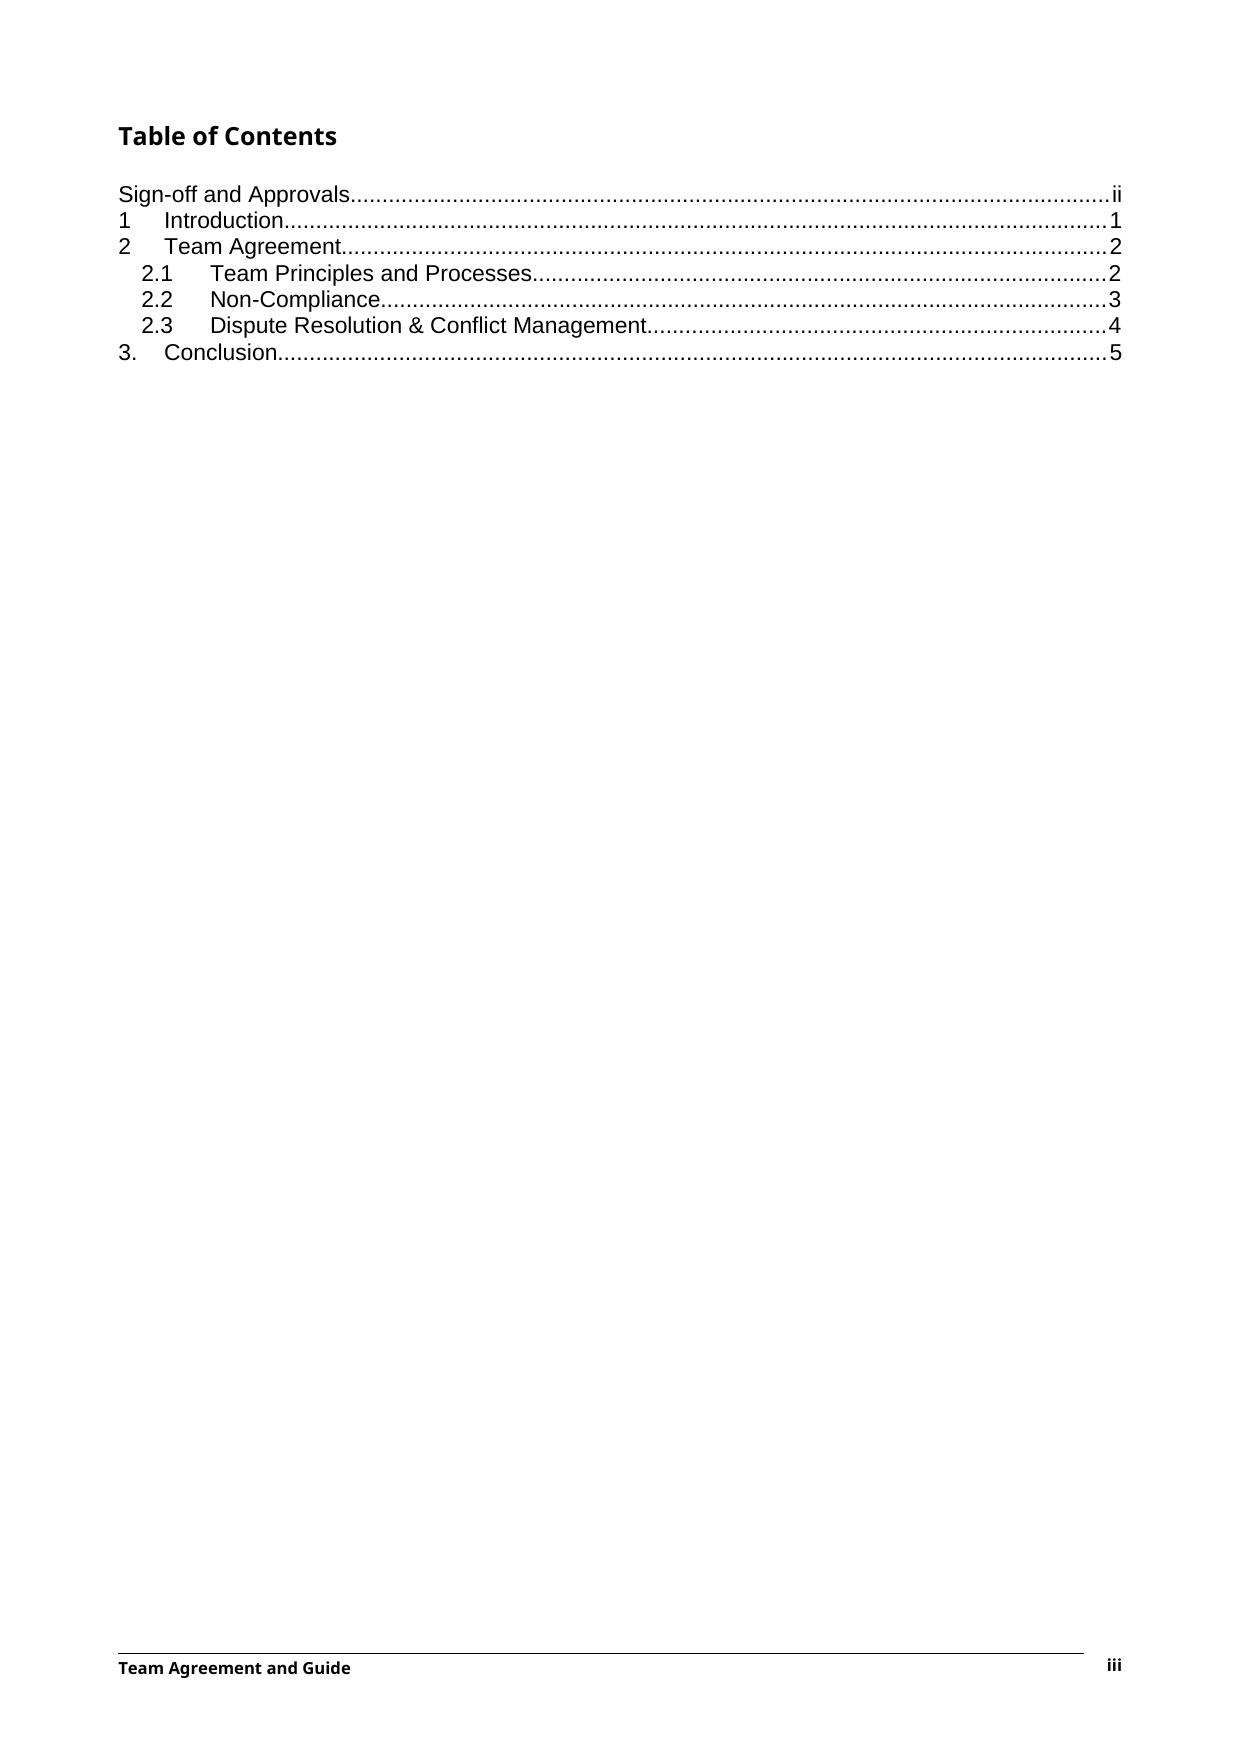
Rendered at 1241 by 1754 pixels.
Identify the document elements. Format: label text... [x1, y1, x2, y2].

text 1 Introduction 1 [118, 207, 1122, 233]
text 2 Team Agreement 2 [118, 233, 1122, 260]
text 2.1 Team Principles and Processes 2 [141, 260, 1122, 286]
subtitle Table of Contents [118, 118, 1122, 152]
text 2.3 Dispute Resolution & Conflict Management 4 [141, 312, 1122, 339]
text 2.2 Non-Compliance 3 [141, 286, 1122, 312]
text Sign-off and Approvals ii [118, 181, 1122, 207]
text 3. Conclusion 5 [118, 339, 1122, 365]
